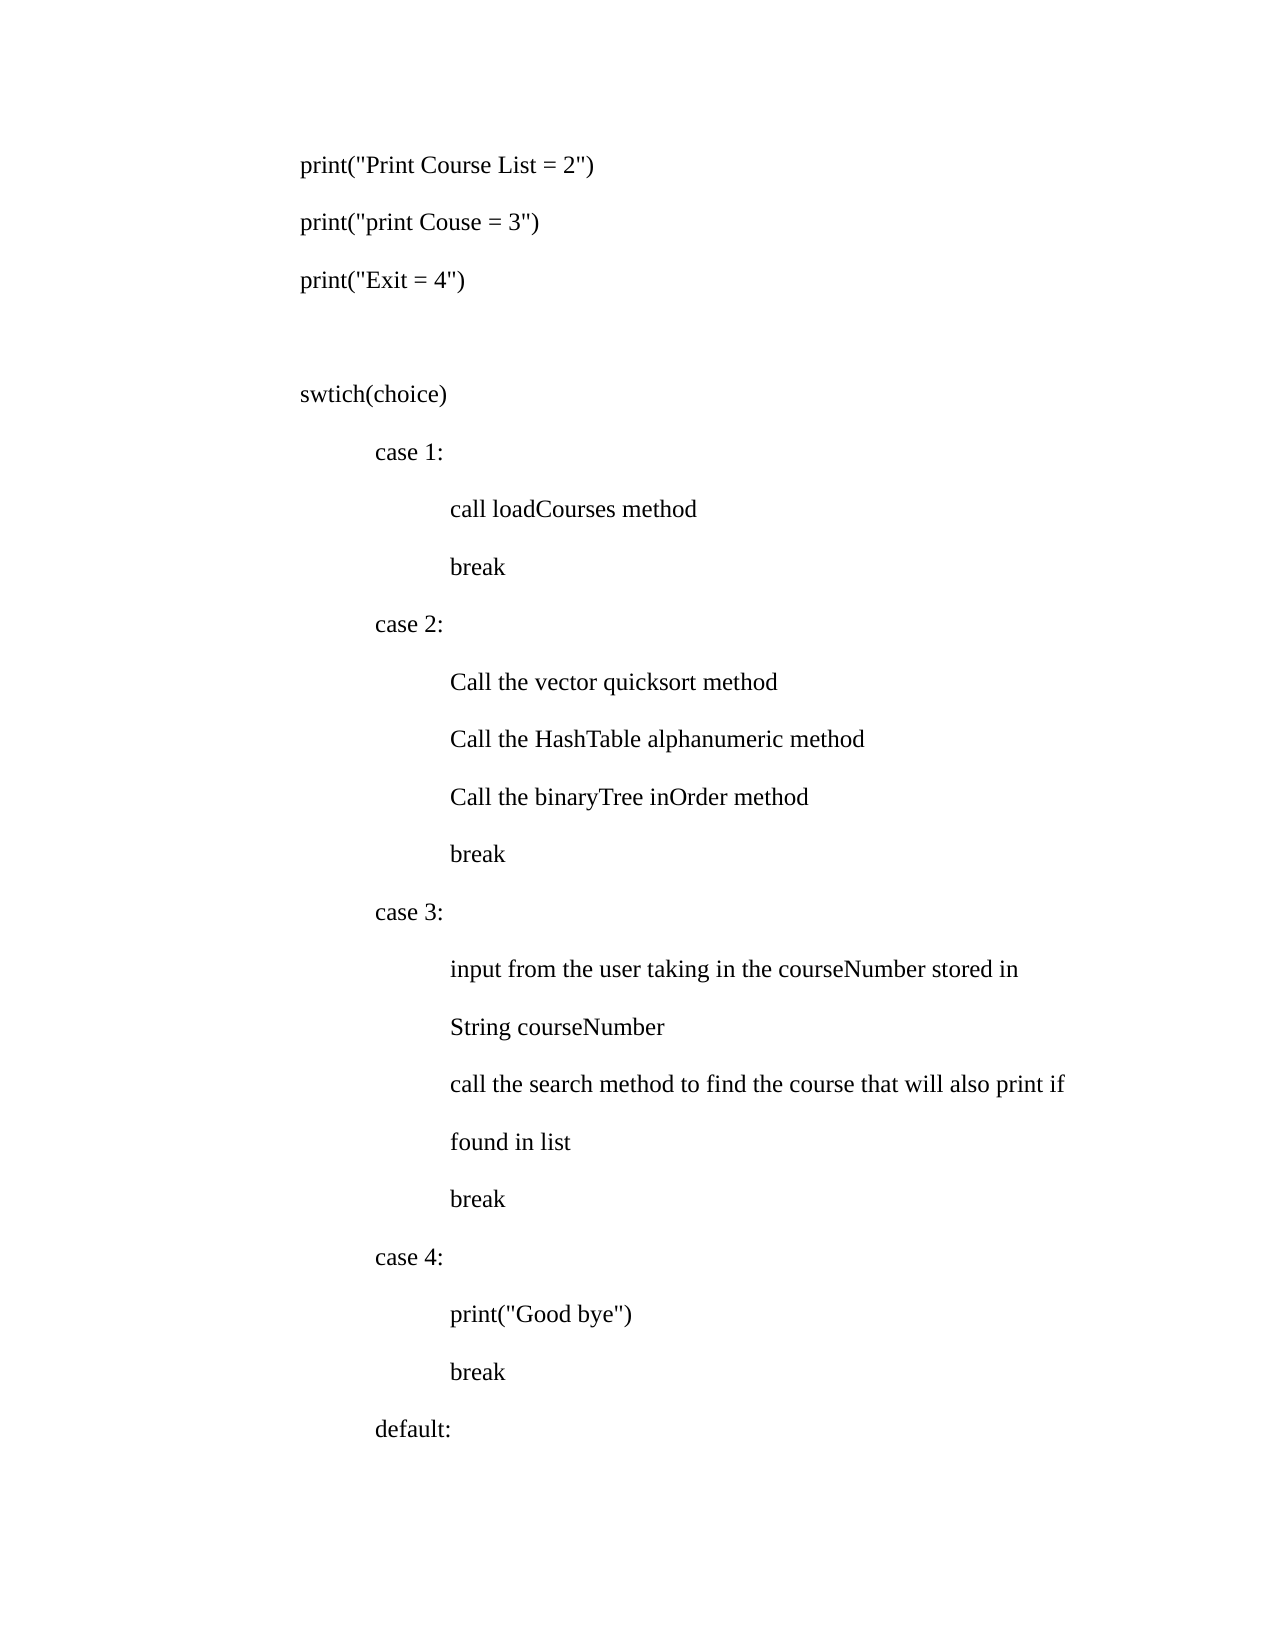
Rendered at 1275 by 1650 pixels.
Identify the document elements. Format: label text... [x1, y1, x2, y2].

text case 1: [150, 437, 1125, 466]
text case 2: [150, 609, 1125, 638]
text Call the vector quicksort method [150, 667, 1125, 696]
text print("print Couse = 3") [150, 207, 1125, 236]
text input from the user taking in the courseNumber stored in [150, 954, 1125, 983]
text break [150, 839, 1125, 868]
text break [375, 1357, 1125, 1386]
text break [150, 552, 1125, 581]
text call the search method to find the course that will also print if found in list [450, 1069, 1125, 1156]
text Call the binaryTree inOrder method [375, 782, 1125, 811]
text print("Exit = 4") [150, 265, 1125, 294]
text call loadCourses method [150, 494, 1125, 523]
text default: [150, 1414, 1125, 1443]
text Call the HashTable alphanumeric method [150, 724, 1125, 753]
text print("Print Course List = 2") [150, 150, 1125, 179]
text print("Good bye") [150, 1299, 1125, 1328]
text case 3: [150, 897, 1125, 926]
text String courseNumber [150, 1012, 1125, 1041]
text case 4: [150, 1242, 1125, 1271]
text swtich(choice) [150, 379, 1125, 408]
text break [150, 1184, 1125, 1213]
